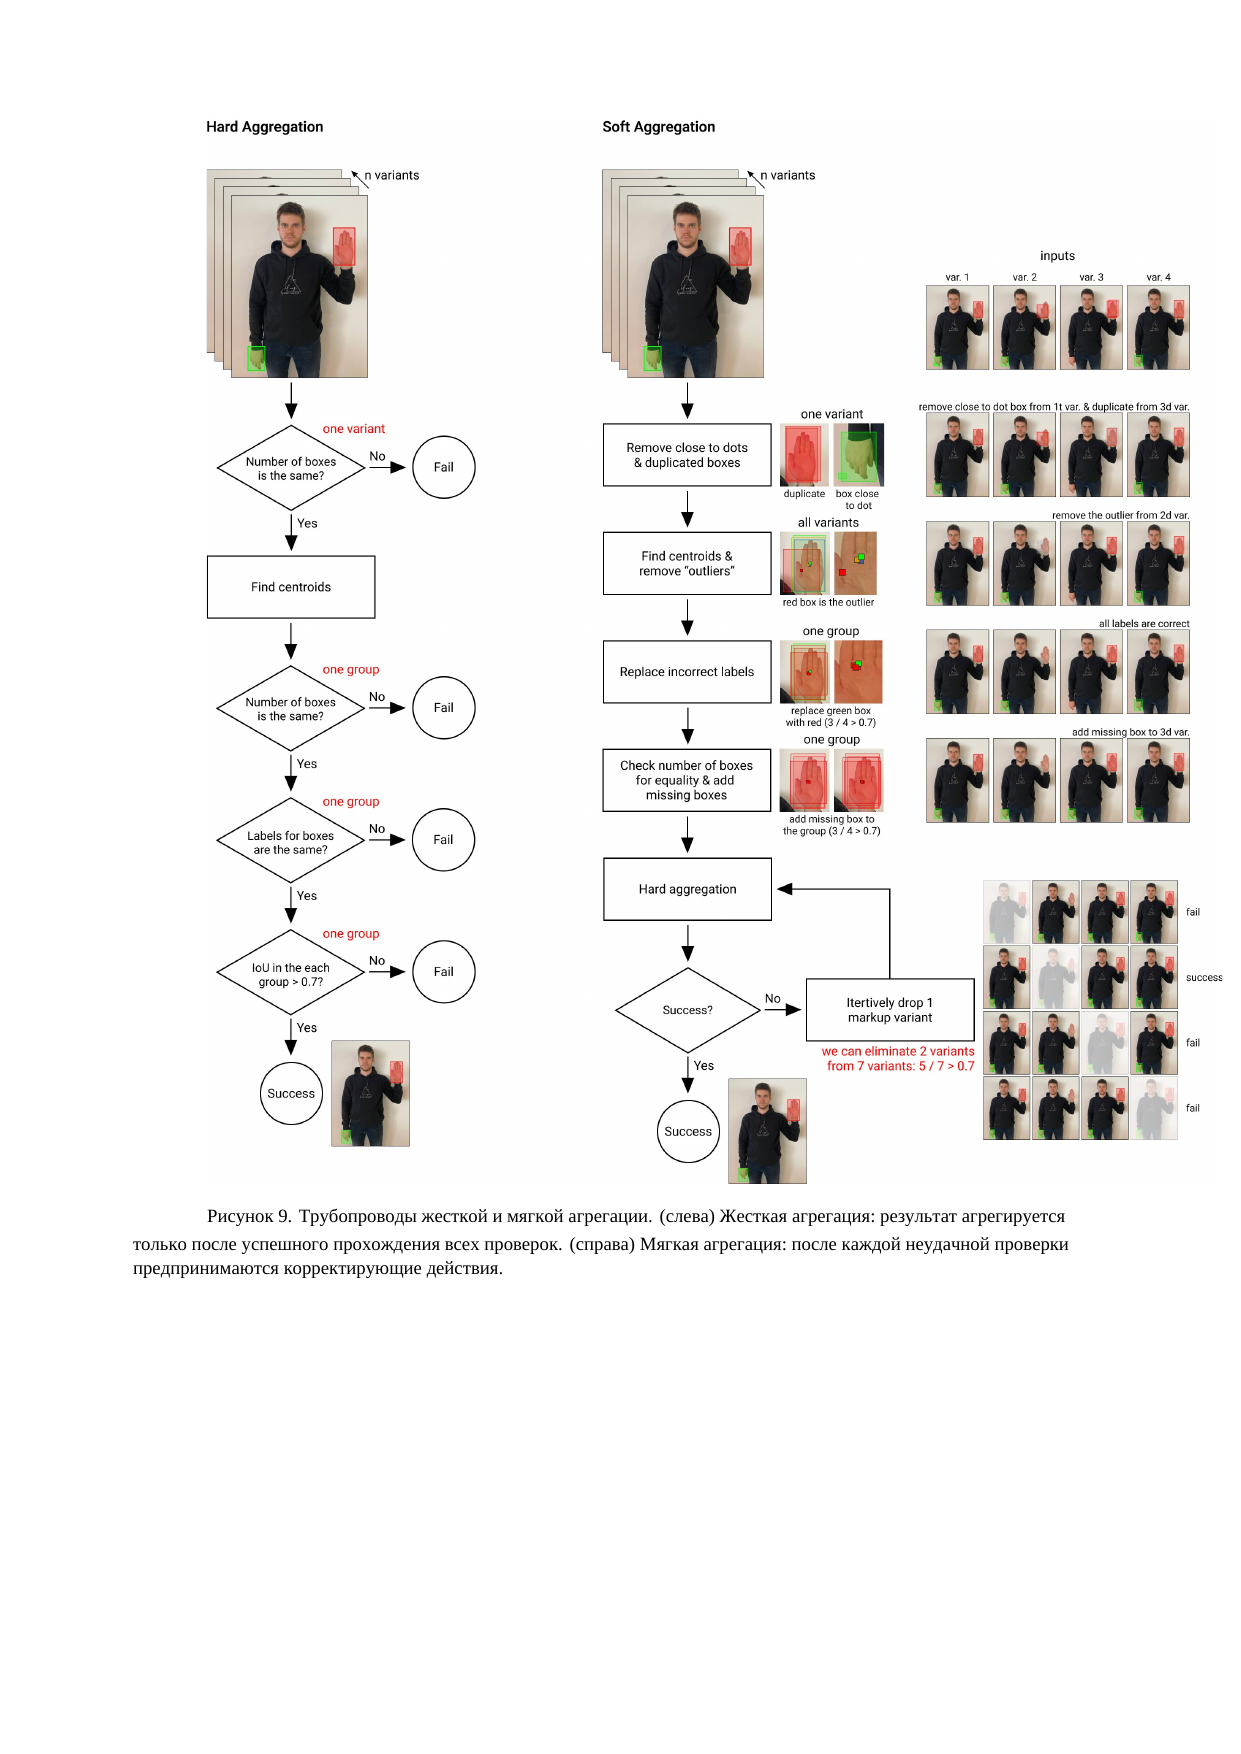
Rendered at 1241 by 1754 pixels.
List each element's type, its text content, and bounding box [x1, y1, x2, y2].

text Рисунок 9. Трубопроводы жесткой и мягкой агрегации. (слева) Жесткая агрегация: результат агрегируется только после успешного прохождения всех проверок. (справа) Мягкая агрегация: после каждой неудачной проверки предпринимаются корректирующие действия. [133, 1204, 1107, 1279]
picture [206, 118, 1223, 1184]
